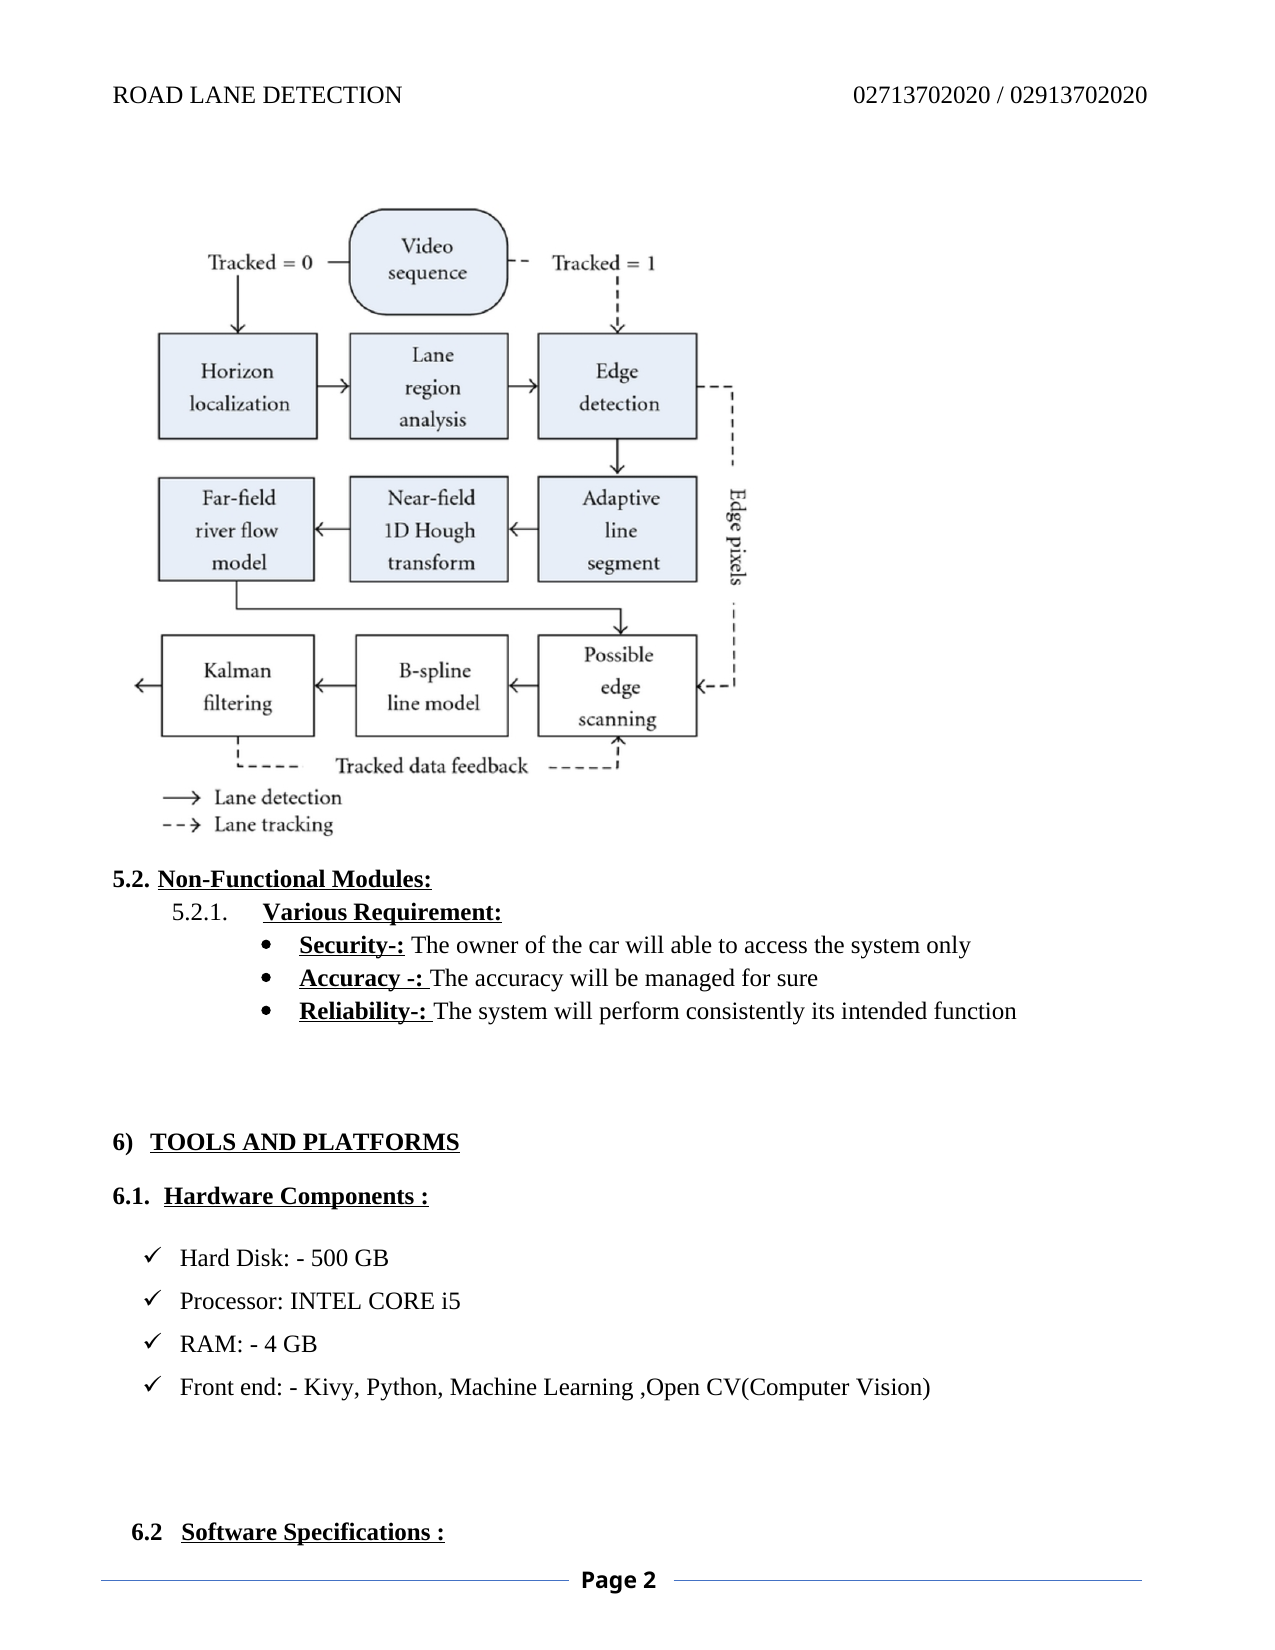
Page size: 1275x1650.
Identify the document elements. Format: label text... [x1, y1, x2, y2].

picture [112, 186, 771, 860]
list TOOLS AND PLATFORMS [112, 1127, 1153, 1156]
list Accuracy -: The accuracy will be managed for sure [262, 963, 1153, 992]
list Reliability-: The system will perform consistently its intended function [262, 996, 1153, 1024]
list Front end: - Kivy, Python, Machine Learning ,Open CV(Computer Vision) [142, 1372, 1153, 1401]
text 6.2 Software Specifications : [112, 1517, 1153, 1546]
list Security-: The owner of the car will able to access the system only [262, 930, 1153, 958]
list Processor: INTEL CORE i5 [142, 1286, 1153, 1315]
list RAM: - 4 GB [142, 1329, 1153, 1358]
list Hard Disk: - 500 GB [142, 1243, 1153, 1272]
list Non-Functional Modules: [112, 864, 1153, 892]
list Various Requirement: [172, 897, 1153, 926]
list Hardware Components : [112, 1181, 1153, 1210]
